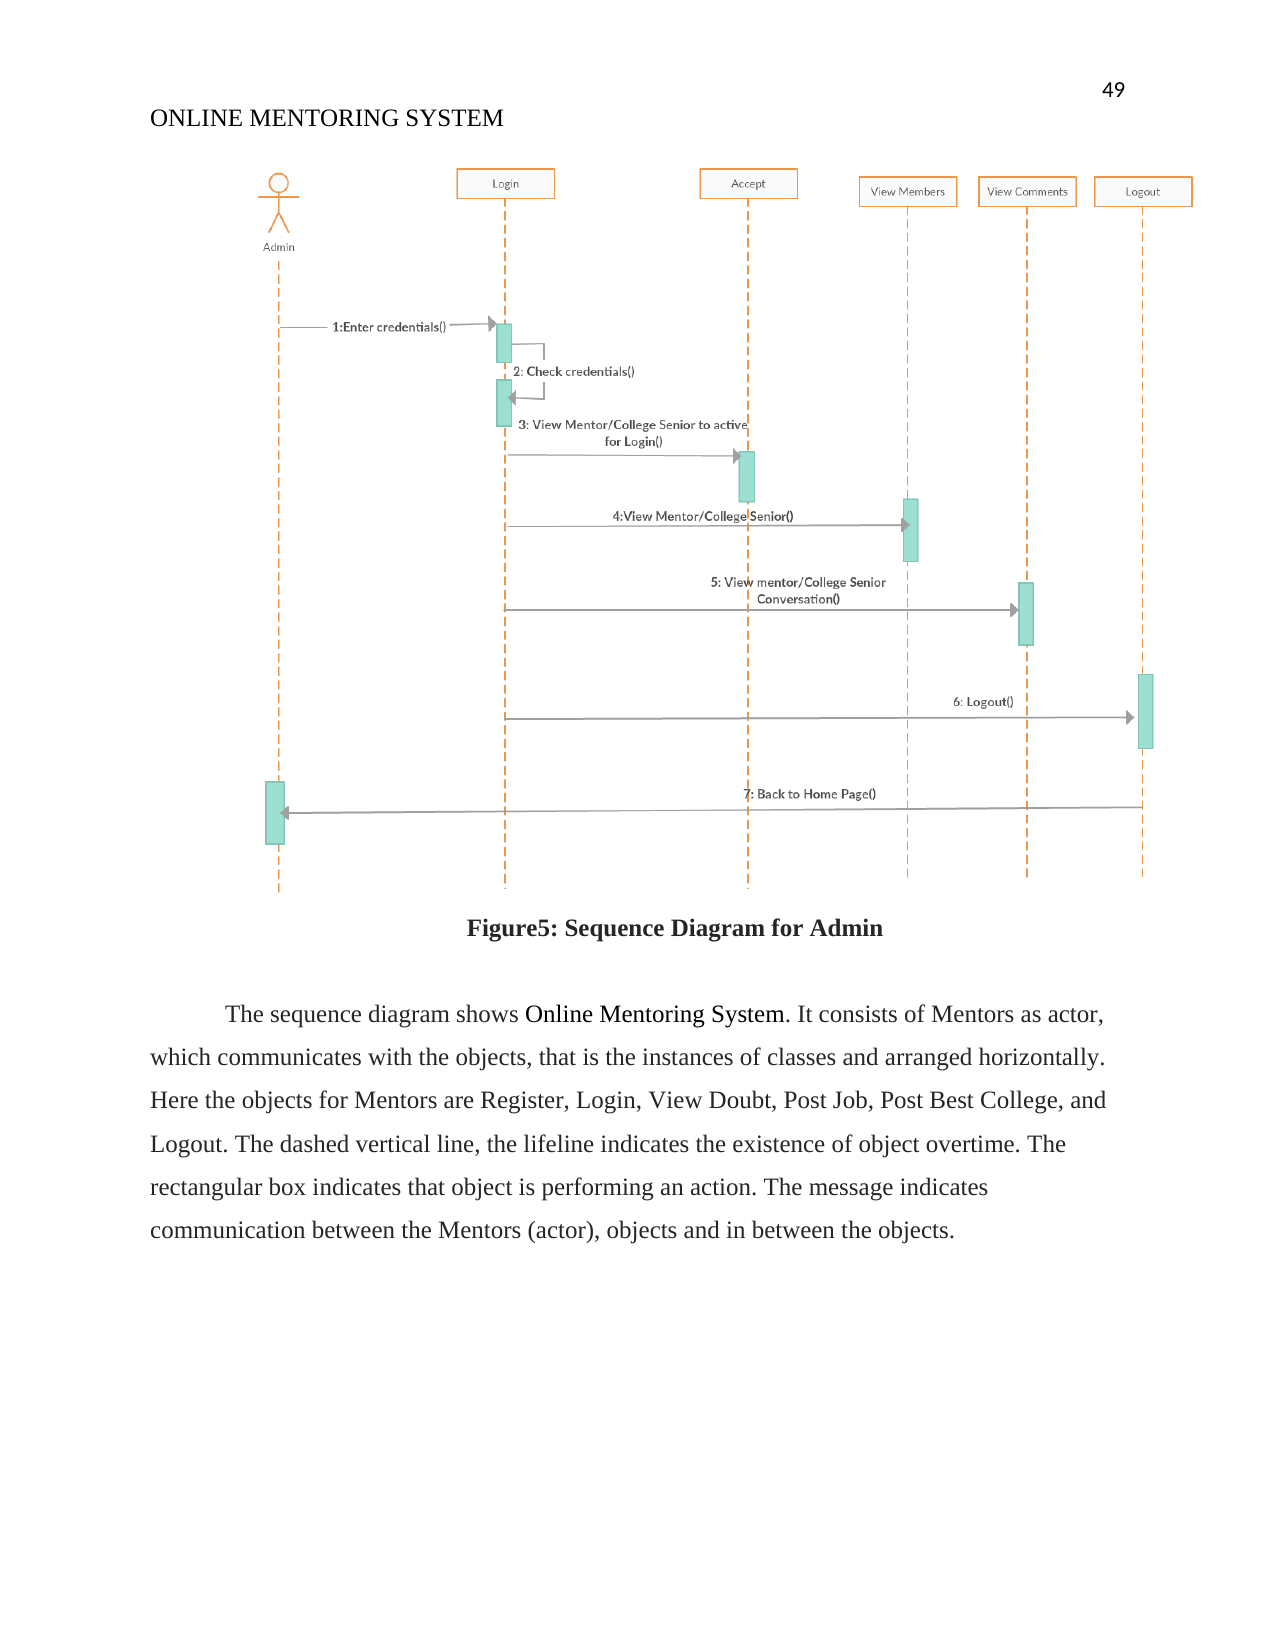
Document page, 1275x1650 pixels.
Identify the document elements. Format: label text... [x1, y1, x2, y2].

text The sequence diagram shows Online Mentoring System. It consists of Mentors as actor, which communicates with the objects, that is the instances of classes and arranged horizontally. Here the objects for Mentors are Register, Login, View Doubt, Post Job, Post Best College, and Logout. The dashed vertical line, the lifeline indicates the existence of object overtime. The rectangular box indicates that object is performing an action. The message indicates communication between the Mentors (actor), objects and in between the objects. [150, 999, 1125, 1244]
text Figure5: Sequence Diagram for Admin [150, 913, 1125, 942]
